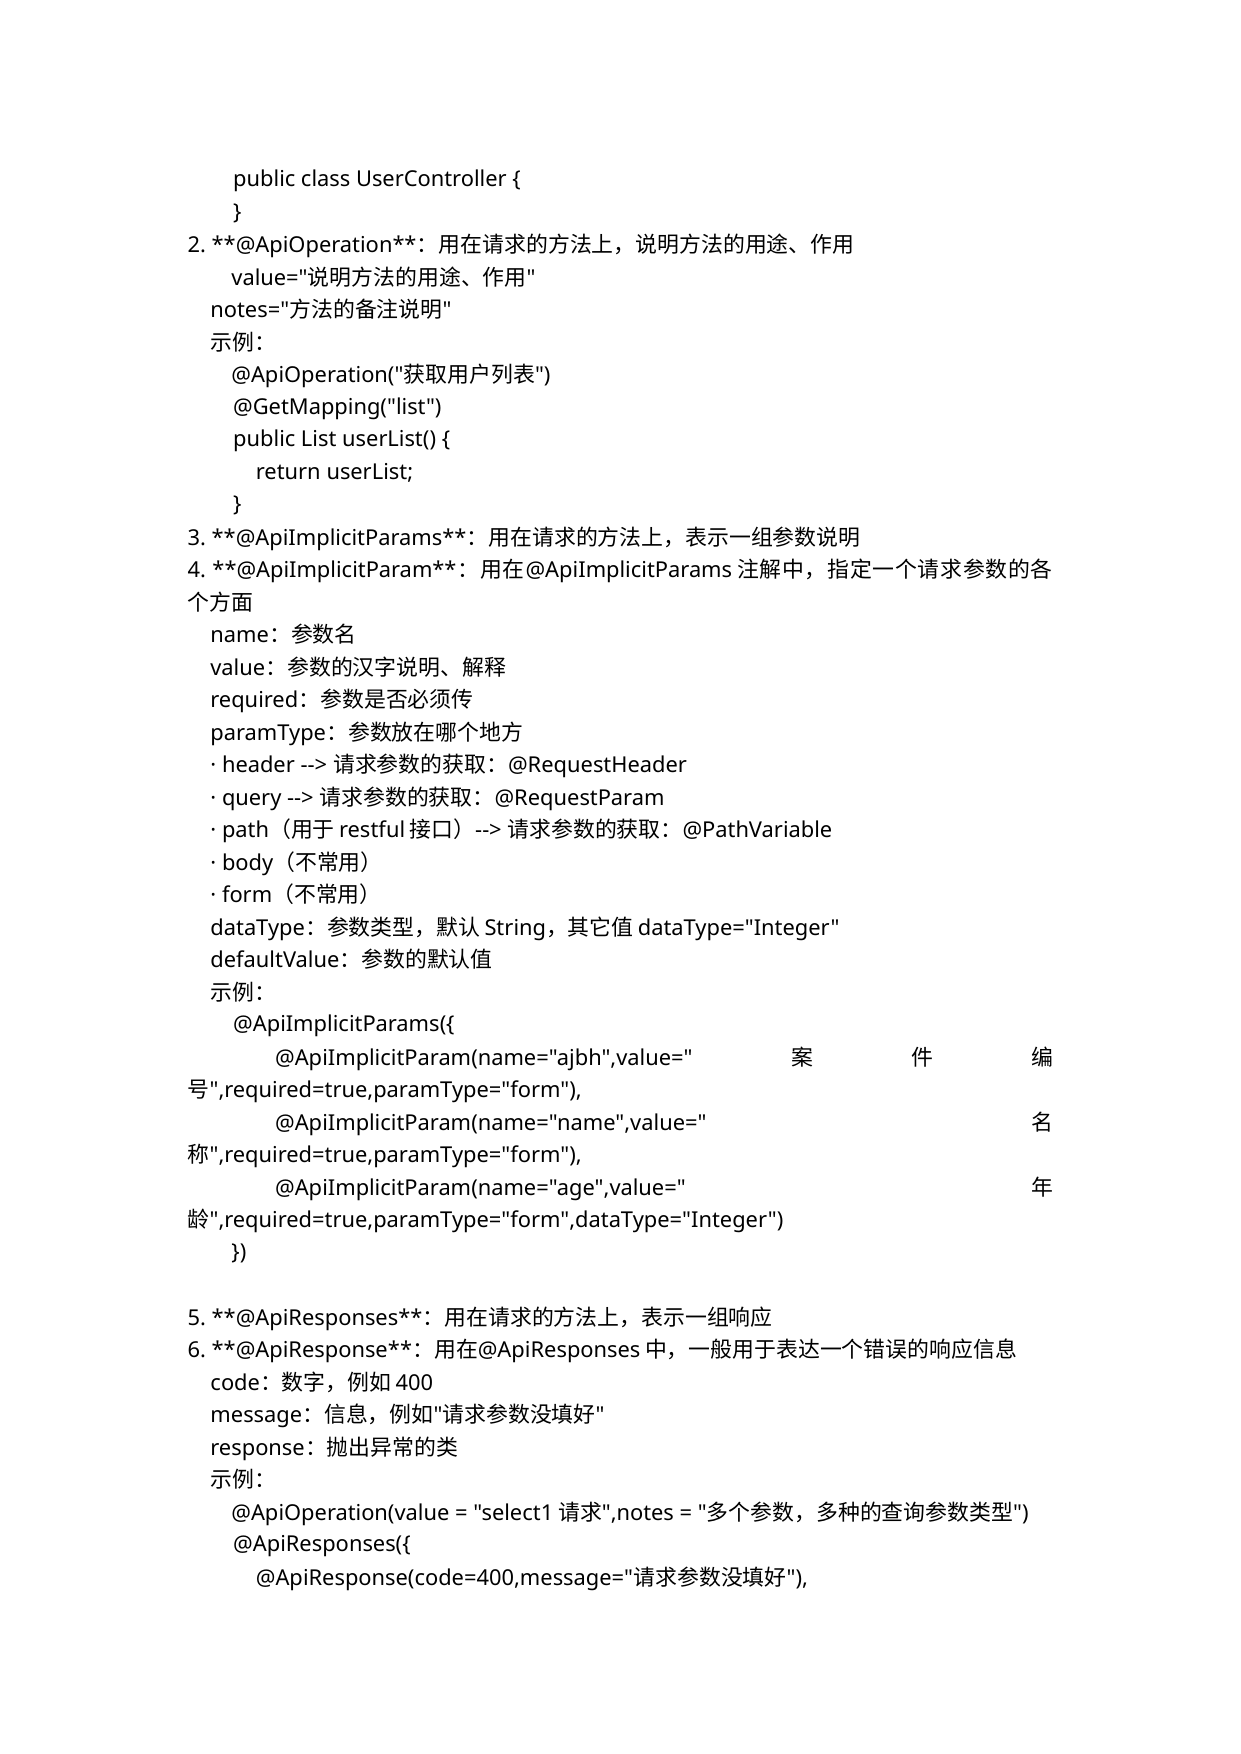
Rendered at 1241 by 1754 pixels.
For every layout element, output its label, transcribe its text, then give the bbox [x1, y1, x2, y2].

text @ApiImplicitParam(name="ajbh",value="案件编号",required=true,paramType="form"), [187, 1039, 1053, 1104]
text 6. **@ApiResponse**：用在@ApiResponses中，一般用于表达一个错误的响应信息 [187, 1332, 1053, 1364]
text value：参数的汉字说明、解释 [187, 649, 1053, 682]
text name：参数名 [187, 617, 1053, 649]
text 2. **@ApiOperation**：用在请求的方法上，说明方法的用途、作用 [187, 227, 1053, 259]
text } [187, 487, 1053, 519]
text @ApiImplicitParam(name="name",value="名称",required=true,paramType="form"), [187, 1104, 1053, 1169]
text @ApiOperation("获取用户列表") [187, 357, 1053, 389]
text required：参数是否必须传 [187, 682, 1053, 714]
text return userList; [187, 454, 1053, 487]
text 示例： [187, 324, 1053, 357]
text message：信息，例如"请求参数没填好" [187, 1397, 1053, 1429]
text @ApiOperation(value = "select1请求",notes = "多个参数，多种的查询参数类型") [187, 1494, 1053, 1527]
text defaultValue：参数的默认值 [187, 942, 1053, 974]
text code：数字，例如400 [187, 1364, 1053, 1397]
text response：抛出异常的类 [187, 1429, 1053, 1462]
text notes="方法的备注说明" [187, 292, 1053, 324]
text · form（不常用） [187, 877, 1053, 909]
text · header --> 请求参数的获取：@RequestHeader [187, 747, 1053, 779]
text paramType：参数放在哪个地方 [187, 714, 1053, 747]
text public List userList() { [187, 422, 1053, 454]
text @ApiResponse(code=400,message="请求参数没填好"), [187, 1559, 1053, 1592]
text } [187, 194, 1053, 227]
text }) [187, 1234, 1053, 1267]
text public class UserController { [187, 162, 1053, 194]
text · path（用于restful接口）--> 请求参数的获取：@PathVariable [187, 812, 1053, 844]
text 3. **@ApiImplicitParams**：用在请求的方法上，表示一组参数说明 [187, 519, 1053, 552]
text 示例： [187, 974, 1053, 1007]
text · body（不常用） [187, 844, 1053, 877]
text · query --> 请求参数的获取：@RequestParam [187, 779, 1053, 812]
text @ApiImplicitParams({ [187, 1007, 1053, 1039]
text value="说明方法的用途、作用" [187, 259, 1053, 292]
text @ApiImplicitParam(name="age",value="年龄",required=true,paramType="form",dataType="Integer") [187, 1169, 1053, 1234]
text @ApiResponses({ [187, 1527, 1053, 1559]
text 示例： [187, 1462, 1053, 1494]
text 4. **@ApiImplicitParam**：用在@ApiImplicitParams注解中，指定一个请求参数的各个方面 [187, 552, 1053, 617]
text dataType：参数类型，默认String，其它值dataType="Integer" [187, 909, 1053, 942]
text 5. **@ApiResponses**：用在请求的方法上，表示一组响应 [187, 1299, 1053, 1332]
text @GetMapping("list") [187, 389, 1053, 422]
